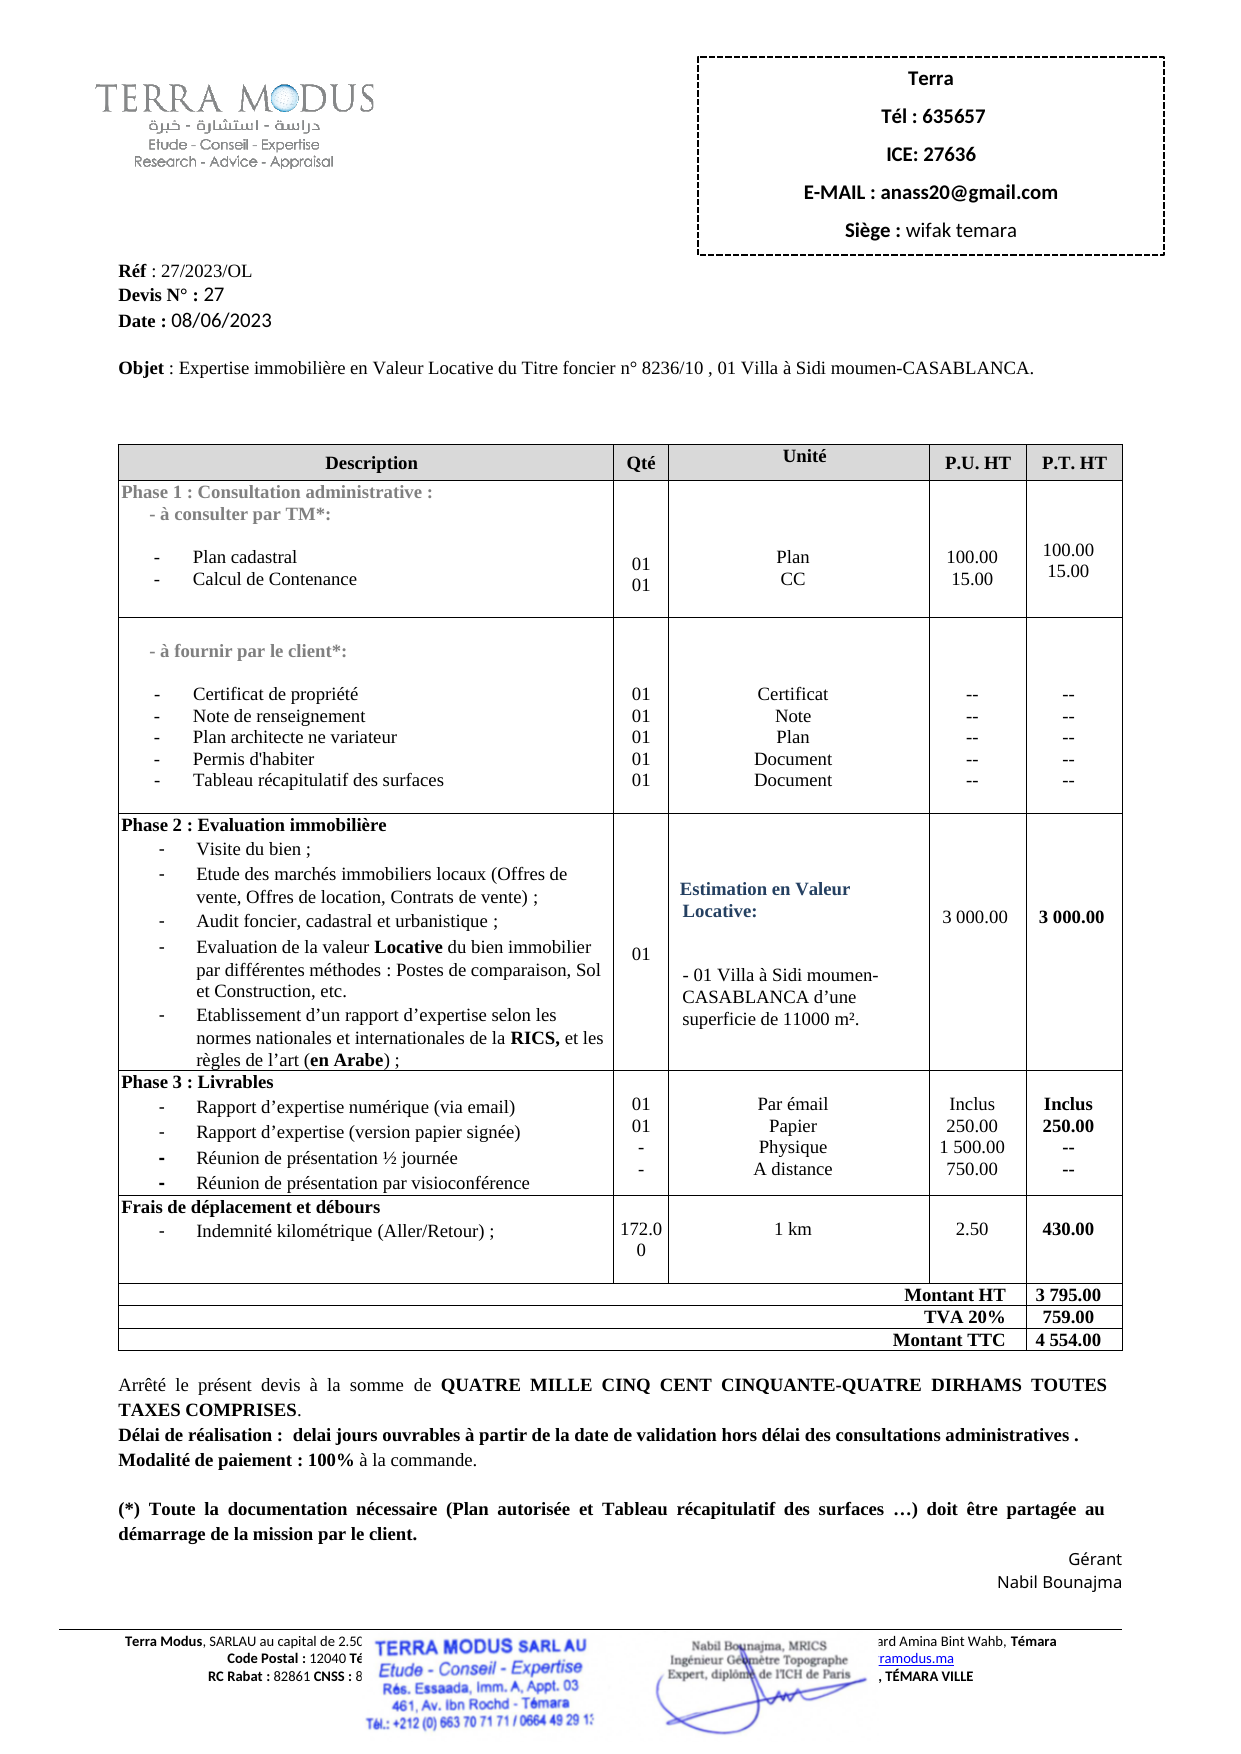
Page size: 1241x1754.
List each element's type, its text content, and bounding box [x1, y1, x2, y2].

table_cell Inclus 250.00 -- -- [1027, 1071, 1122, 1195]
table_cell 01 01 01 01 01 [614, 618, 668, 812]
table_cell 759.00 [1027, 1306, 1122, 1328]
table_cell 01 [614, 814, 668, 1070]
table_cell 100.00 15.00 [930, 481, 1026, 617]
table_cell Inclus 250.00 1 500.00 750.00 [930, 1071, 1026, 1195]
table_header P.T. HT [1027, 445, 1122, 480]
table_cell 3 000.00 [930, 814, 1026, 1070]
table_cell 2.50 [930, 1196, 1026, 1282]
table_cell Estimation en Valeur Locative: - 01 Villa à Sidi moumen-CASABLANCA d’une superficie de 11000 m². [669, 814, 929, 1070]
table_cell 01 01 - - [614, 1071, 668, 1195]
table_header Description [119, 445, 613, 480]
table_cell -- -- -- -- -- [1027, 618, 1122, 812]
text (*) Toute la documentation nécessaire (Plan autorisée et Tableau récapitulatif des surfaces …) doit être partagée au démarrage de la mission par le client. [118, 1498, 1107, 1544]
text Délai de réalisation : delai jours ouvrables à partir de la date de validation hors délai des consultations administratives . [118, 1424, 1107, 1445]
table_cell Par émail Papier Physique A distance [669, 1071, 929, 1195]
text Arrêté le présent devis à la somme de QUATRE MILLE CINQ CENT CINQUANTE-QUATRE DIRHAMS TOUTES TAXES COMPRISES. [118, 1374, 1107, 1421]
text Gérant [118, 1548, 1122, 1570]
table_cell Plan CC [669, 481, 929, 617]
table_cell Phase 1 : Consultation administrative : - à consulter par TM*: - Plan cadastral - Calcul de Contenance [119, 481, 613, 617]
text Devis N° : 27 [118, 281, 1122, 307]
table_cell 3 795.00 [1027, 1284, 1122, 1305]
table_cell Certificat Note Plan Document Document [669, 618, 929, 812]
table_cell Montant TTC [119, 1329, 1026, 1350]
table_cell - à fournir par le client*: - Certificat de propriété - Note de renseignement - Plan architecte ne variateur - Permis d'habiter - Tableau récapitulatif des surfaces [119, 618, 613, 812]
table_cell Phase 2 : Evaluation immobilière Visite du bien ; Etude des marchés immobiliers locaux (Offres de vente, Offres de location, Contrats de vente) ; Audit foncier, cadastral et urbanistique ; Evaluation de la valeur Locative du bien immobilier par différentes méthodes : Postes de comparaison, Sol et Construction, etc. Etablissement d’un rapport d’expertise selon les normes nationales et internationales de la RICS, et les règles de l’art (en Arabe) ; [119, 814, 613, 1070]
table_cell 1 km [669, 1196, 929, 1282]
table_cell -- -- -- -- -- [930, 618, 1026, 812]
table_cell 3 000.00 [1027, 814, 1122, 1070]
table_cell Frais de déplacement et débours Indemnité kilométrique (Aller/Retour) ; [119, 1196, 613, 1282]
table_header Qté [614, 445, 668, 480]
table_cell TVA 20% [119, 1306, 1026, 1328]
table_header P.U. HT [930, 445, 1026, 480]
table_cell Montant HT [119, 1284, 1026, 1305]
table_cell 4 554.00 [1027, 1329, 1122, 1350]
text Réf : 27/2023/OL [118, 260, 1122, 281]
table_header Unité [669, 445, 929, 480]
text Nabil Bounajma [118, 1570, 1122, 1593]
table_cell 172.00 [614, 1196, 668, 1282]
text Objet : Expertise immobilière en Valeur Locative du Titre foncier n° 8236/10 , 01 Villa à Sidi moumen-CASABLANCA. [118, 357, 1122, 378]
table_cell 100.00 15.00 [1027, 481, 1122, 617]
table_cell 01 01 [614, 481, 668, 617]
text Date : 08/06/2023 [118, 307, 1122, 332]
picture [95, 73, 374, 169]
picture [360, 1631, 879, 1742]
table_cell Phase 3 : Livrables Rapport d’expertise numérique (via email) Rapport d’expertise (version papier signée) Réunion de présentation ½ journée Réunion de présentation par visioconférence [119, 1071, 613, 1195]
text Modalité de paiement : 100% à la commande. [118, 1448, 1107, 1470]
table_cell 430.00 [1027, 1196, 1122, 1282]
